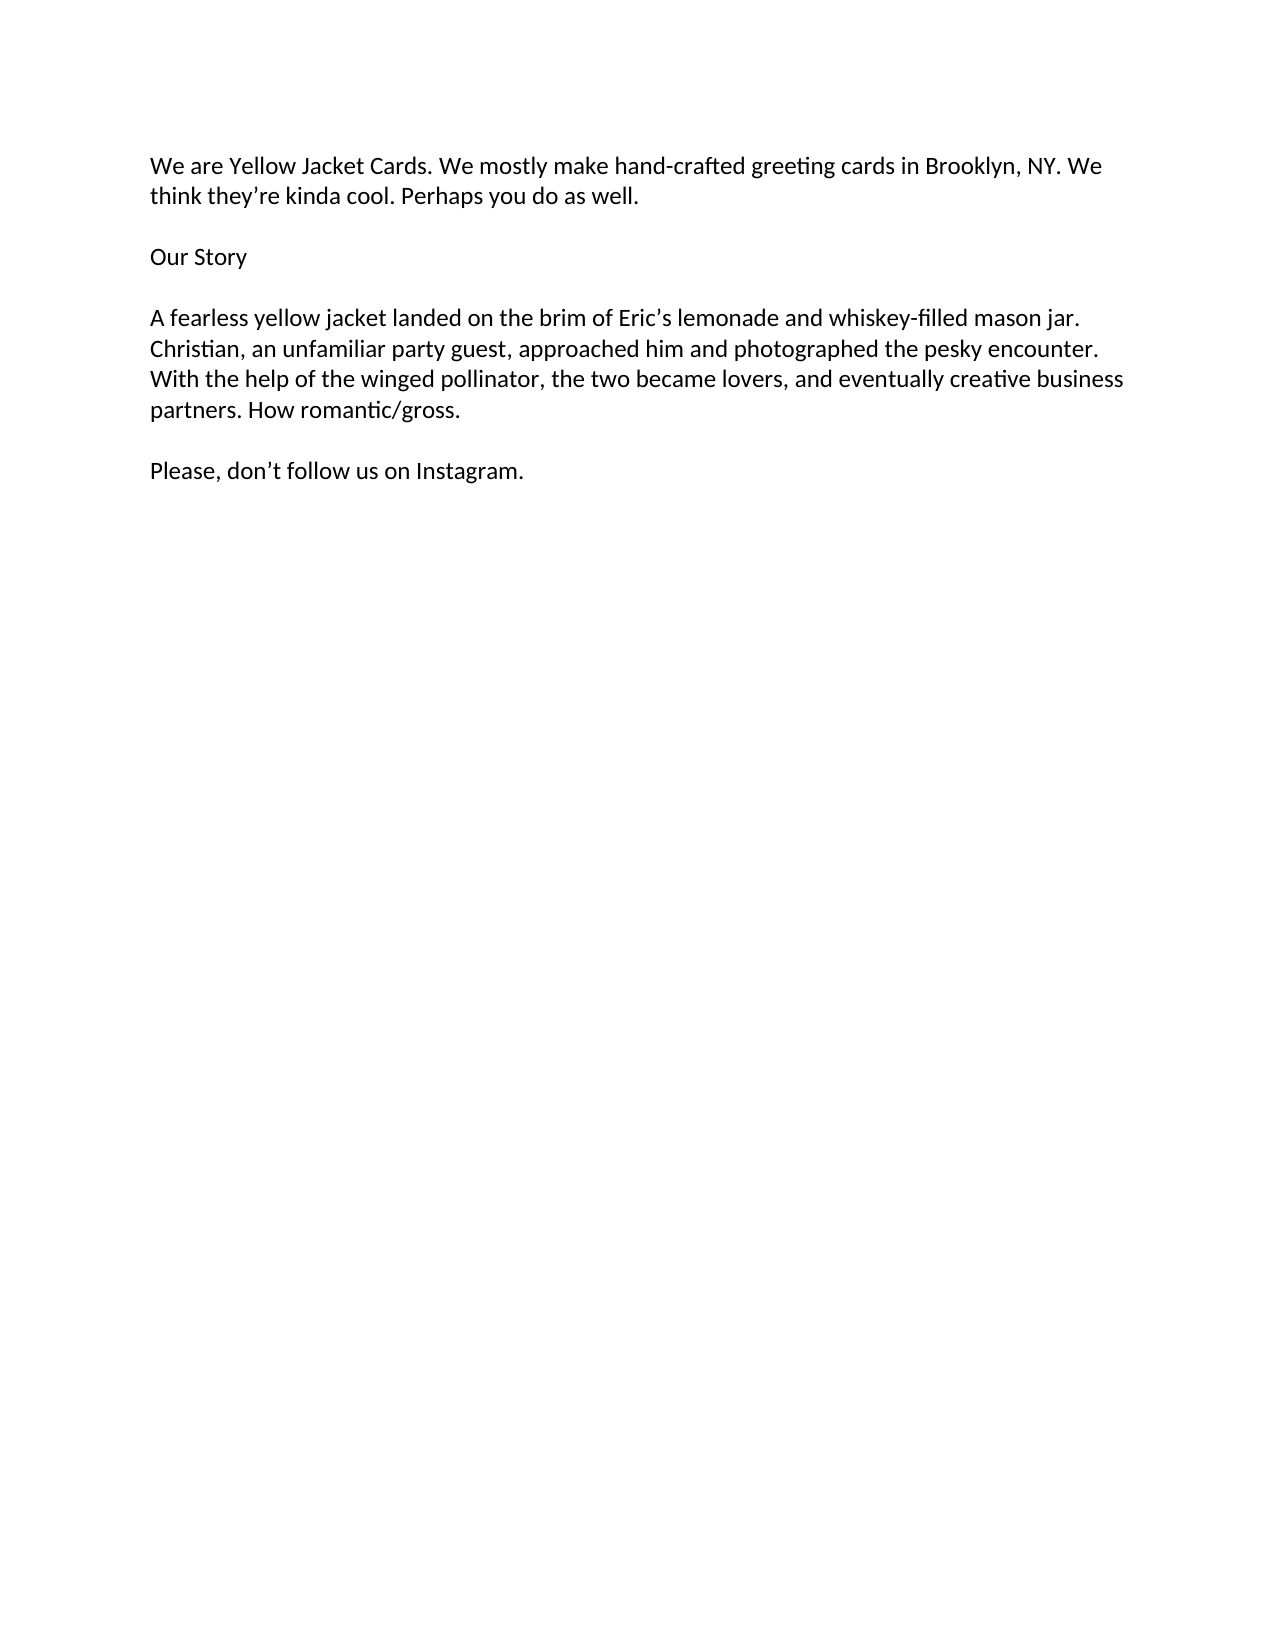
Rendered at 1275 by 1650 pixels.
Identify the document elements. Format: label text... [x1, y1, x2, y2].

text Please, don’t follow us on Instagram. [150, 455, 1125, 486]
text Our Story [150, 242, 1125, 272]
text We are Yellow Jacket Cards. We mostly make hand-crafted greeting cards in Brooklyn, NY. We think they’re kinda cool. Perhaps you do as well. [150, 150, 1125, 211]
text A fearless yellow jacket landed on the brim of Eric’s lemonade and whiskey-filled mason jar. Christian, an unfamiliar party guest, approached him and photographed the pesky encounter. With the help of the winged pollinator, the two became lovers, and eventually creative business partners. How romantic/gross. [150, 303, 1125, 425]
